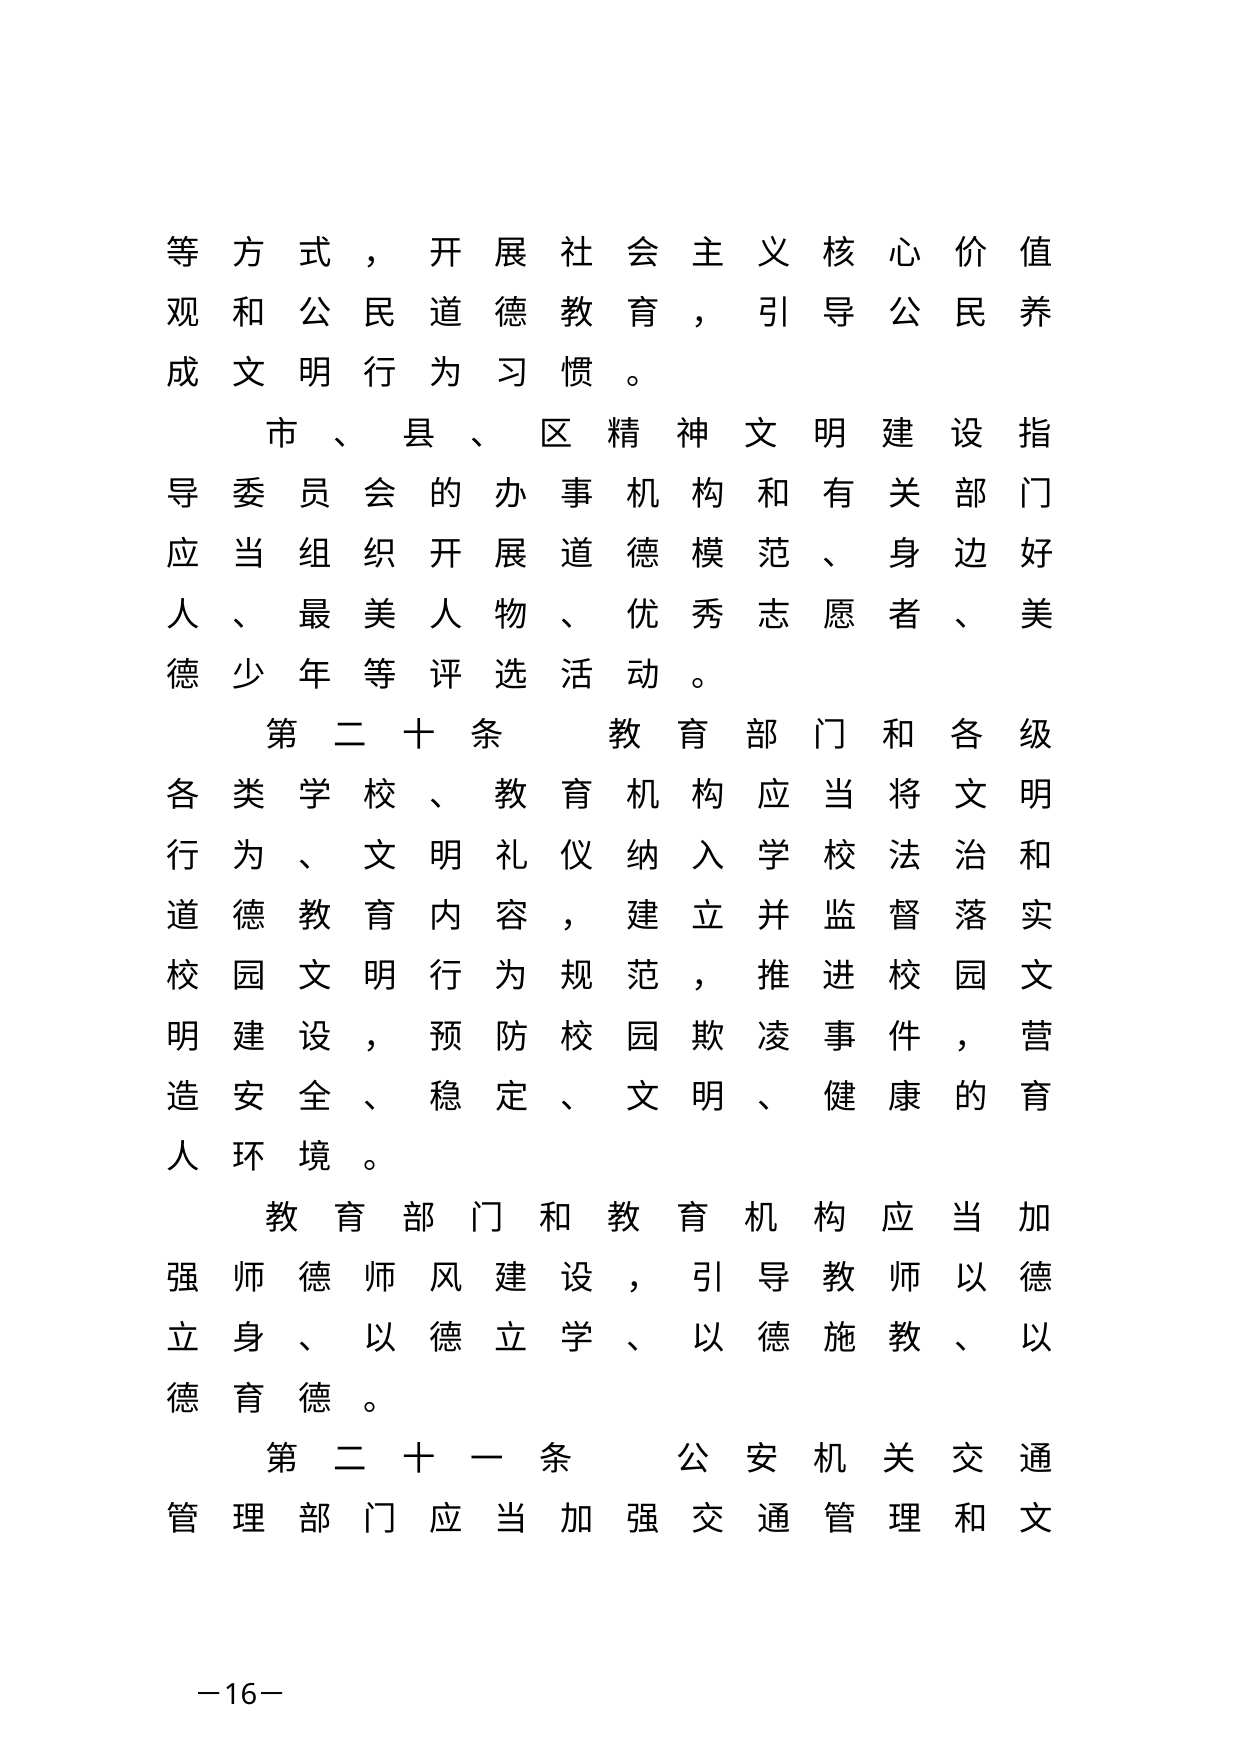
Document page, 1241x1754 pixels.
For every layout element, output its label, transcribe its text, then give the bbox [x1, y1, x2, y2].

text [167, 1426, 1085, 1546]
text 市、县、区精神文明建设指导委员会的办事机构和有关部门应当组织开展道德模范、身边好人、最美人物、优秀志愿者、美德少年等评选活动。 [167, 400, 1085, 702]
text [167, 219, 1085, 400]
text 教育部门和教育机构应当加强师德师风建设，引导教师以德立身、以德立学、以德施教、以德育德。 [167, 1184, 1085, 1426]
text 第二十条 教育部门和各级各类学校、教育机构应当将文明行为、文明礼仪纳入学校法治和道德教育内容，建立并监督落实校园文明行为规范，推进校园文明建设，预防校园欺凌事件，营造安全、稳定、文明、健康的育人环境。 [167, 702, 1085, 1184]
